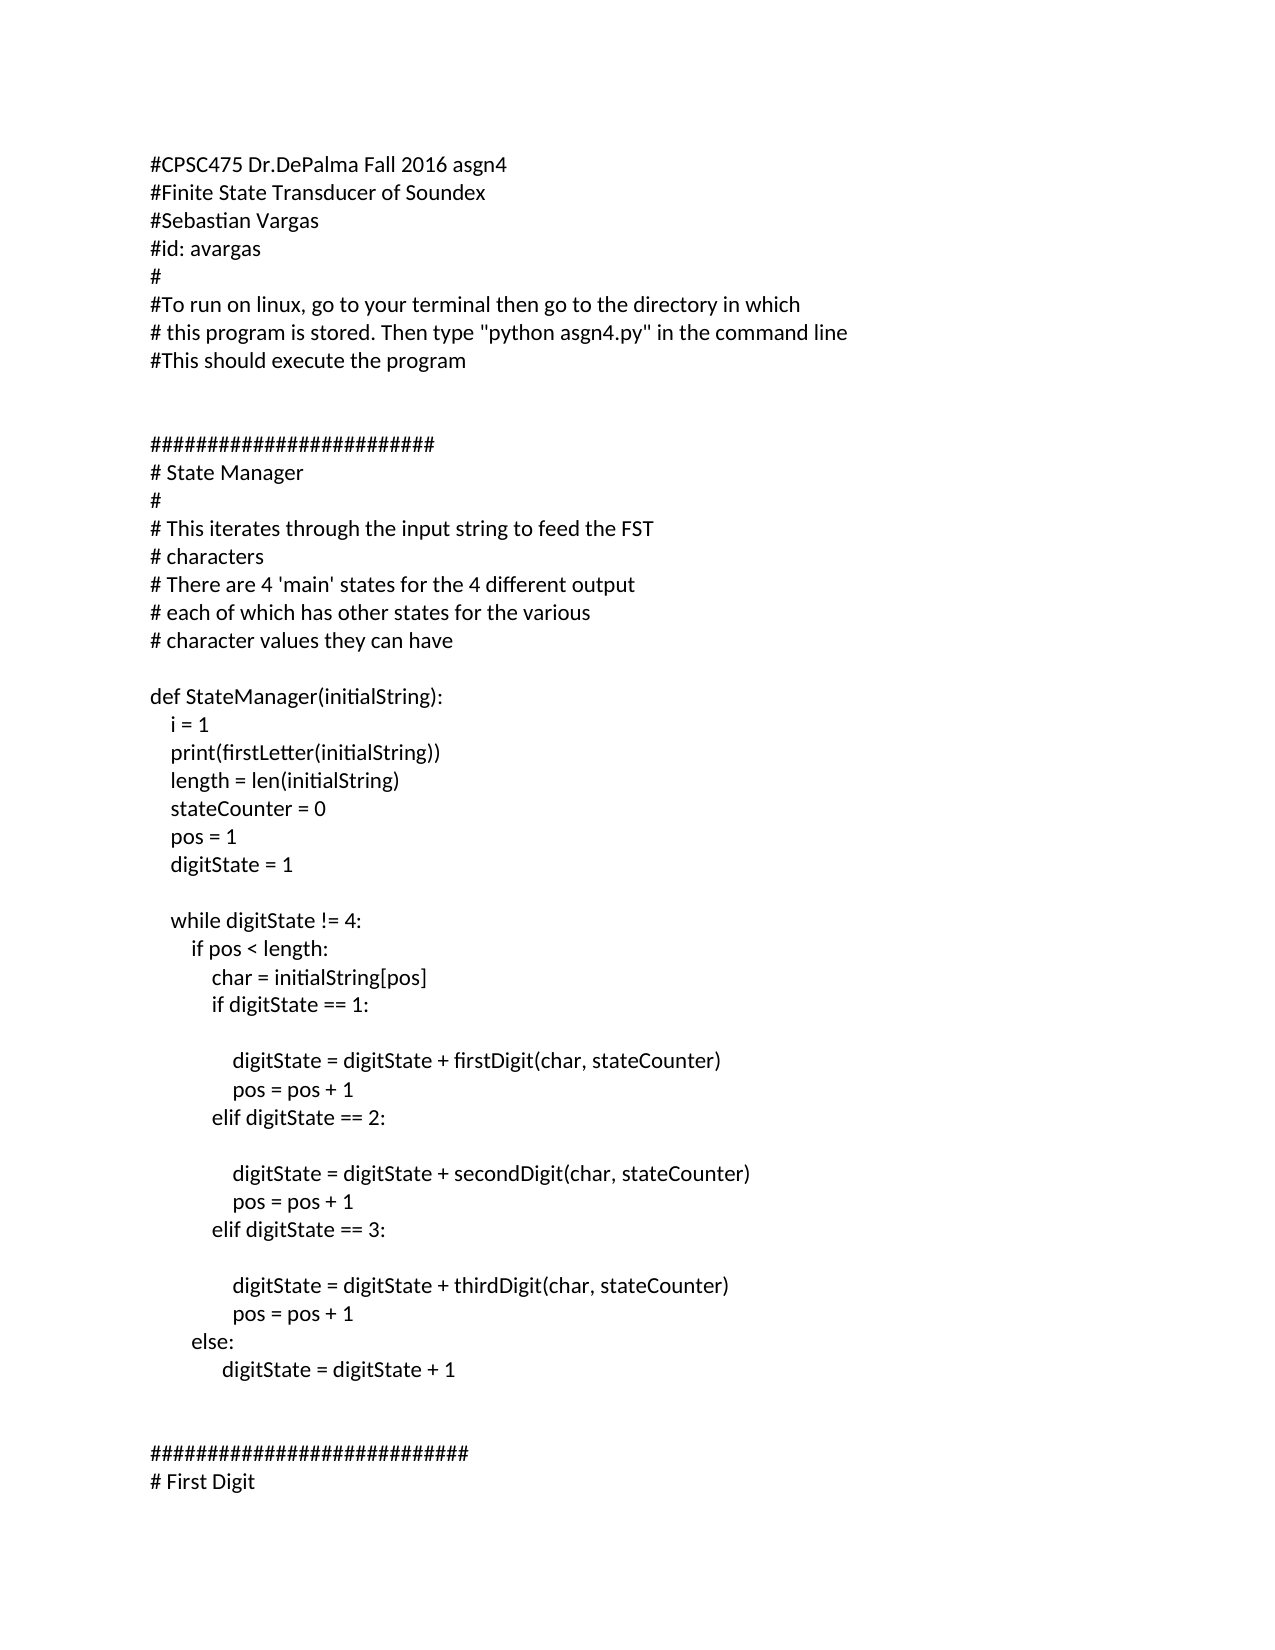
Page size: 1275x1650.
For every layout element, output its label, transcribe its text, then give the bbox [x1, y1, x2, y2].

text # There are 4 'main' states for the 4 different output [150, 570, 1125, 598]
text stateCounter = 0 [150, 794, 1125, 822]
text elif digitState == 2: [150, 1103, 1125, 1131]
text # characters [150, 542, 1125, 570]
text #To run on linux, go to your terminal then go to the directory in which [150, 290, 1125, 318]
text char = initialString[pos] [150, 963, 1125, 991]
text i = 1 [150, 710, 1125, 738]
text #id: avargas [150, 234, 1125, 262]
text else: [150, 1327, 1125, 1355]
text # [150, 262, 1125, 290]
text pos = pos + 1 [150, 1187, 1125, 1215]
text elif digitState == 3: [150, 1215, 1125, 1243]
text ############################ [150, 1439, 1125, 1467]
text #This should execute the program [150, 346, 1125, 374]
text # each of which has other states for the various [150, 598, 1125, 626]
text # This iterates through the input string to feed the FST [150, 514, 1125, 542]
text if digitState == 1: [150, 991, 1125, 1019]
text pos = 1 [150, 822, 1125, 851]
text ######################### [150, 430, 1125, 458]
text while digitState != 4: [150, 907, 1125, 934]
text digitState = digitState + secondDigit(char, stateCounter) [150, 1159, 1125, 1187]
text #CPSC475 Dr.DePalma Fall 2016 asgn4 [150, 150, 1125, 178]
text if pos < length: [150, 934, 1125, 963]
text pos = pos + 1 [150, 1299, 1125, 1327]
text # State Manager [150, 458, 1125, 486]
text #Sebastian Vargas [150, 206, 1125, 234]
text # [150, 486, 1125, 514]
text length = len(initialString) [150, 766, 1125, 794]
text digitState = digitState + 1 [150, 1355, 1125, 1383]
text print(firstLetter(initialString)) [150, 738, 1125, 766]
text def StateManager(initialString): [150, 682, 1125, 710]
text digitState = digitState + thirdDigit(char, stateCounter) [150, 1271, 1125, 1299]
text # character values they can have [150, 626, 1125, 654]
text digitState = 1 [150, 851, 1125, 878]
text # First Digit [150, 1467, 1125, 1495]
text pos = pos + 1 [150, 1075, 1125, 1103]
text digitState = digitState + firstDigit(char, stateCounter) [150, 1047, 1125, 1075]
text # this program is stored. Then type "python asgn4.py" in the command line [150, 318, 1125, 346]
text #Finite State Transducer of Soundex [150, 178, 1125, 206]
